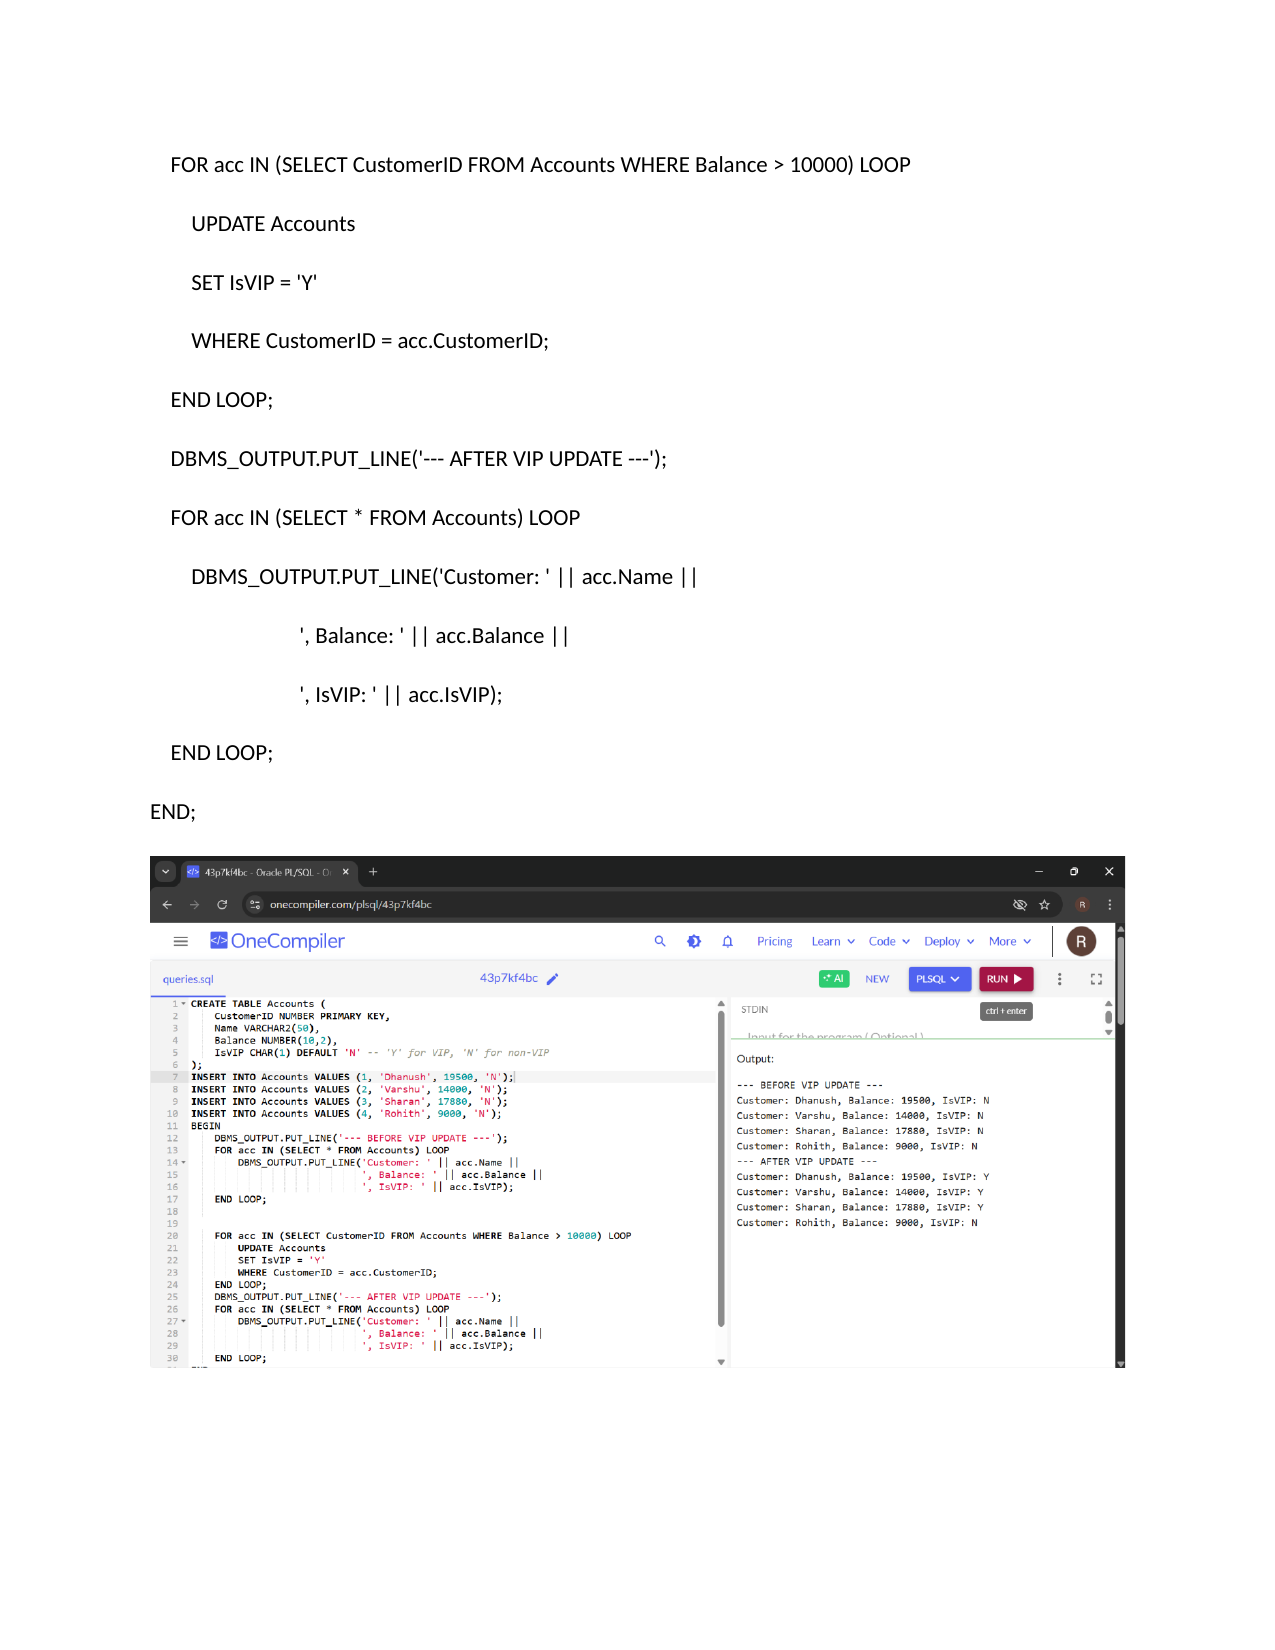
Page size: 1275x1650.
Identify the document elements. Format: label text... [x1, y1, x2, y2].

text FOR acc IN (SELECT * FROM Accounts) LOOP [150, 503, 1125, 531]
text ', Balance: ' || acc.Balance || [150, 621, 1125, 649]
text END LOOP; [150, 738, 1125, 767]
text DBMS_OUTPUT.PUT_LINE('Customer: ' || acc.Name || [150, 562, 1125, 590]
text WHERE CustomerID = acc.CustomerID; [150, 327, 1125, 354]
text END; [150, 797, 1125, 825]
text DBMS_OUTPUT.PUT_LINE('--- AFTER VIP UPDATE ---'); [150, 444, 1125, 472]
text FOR acc IN (SELECT CustomerID FROM Accounts WHERE Balance > 10000) LOOP [150, 150, 1125, 178]
text ', IsVIP: ' || acc.IsVIP); [150, 680, 1125, 708]
text SET IsVIP = 'Y' [150, 268, 1125, 296]
text END LOOP; [150, 385, 1125, 413]
text UPDATE Accounts [150, 209, 1125, 237]
picture [150, 856, 1125, 1368]
